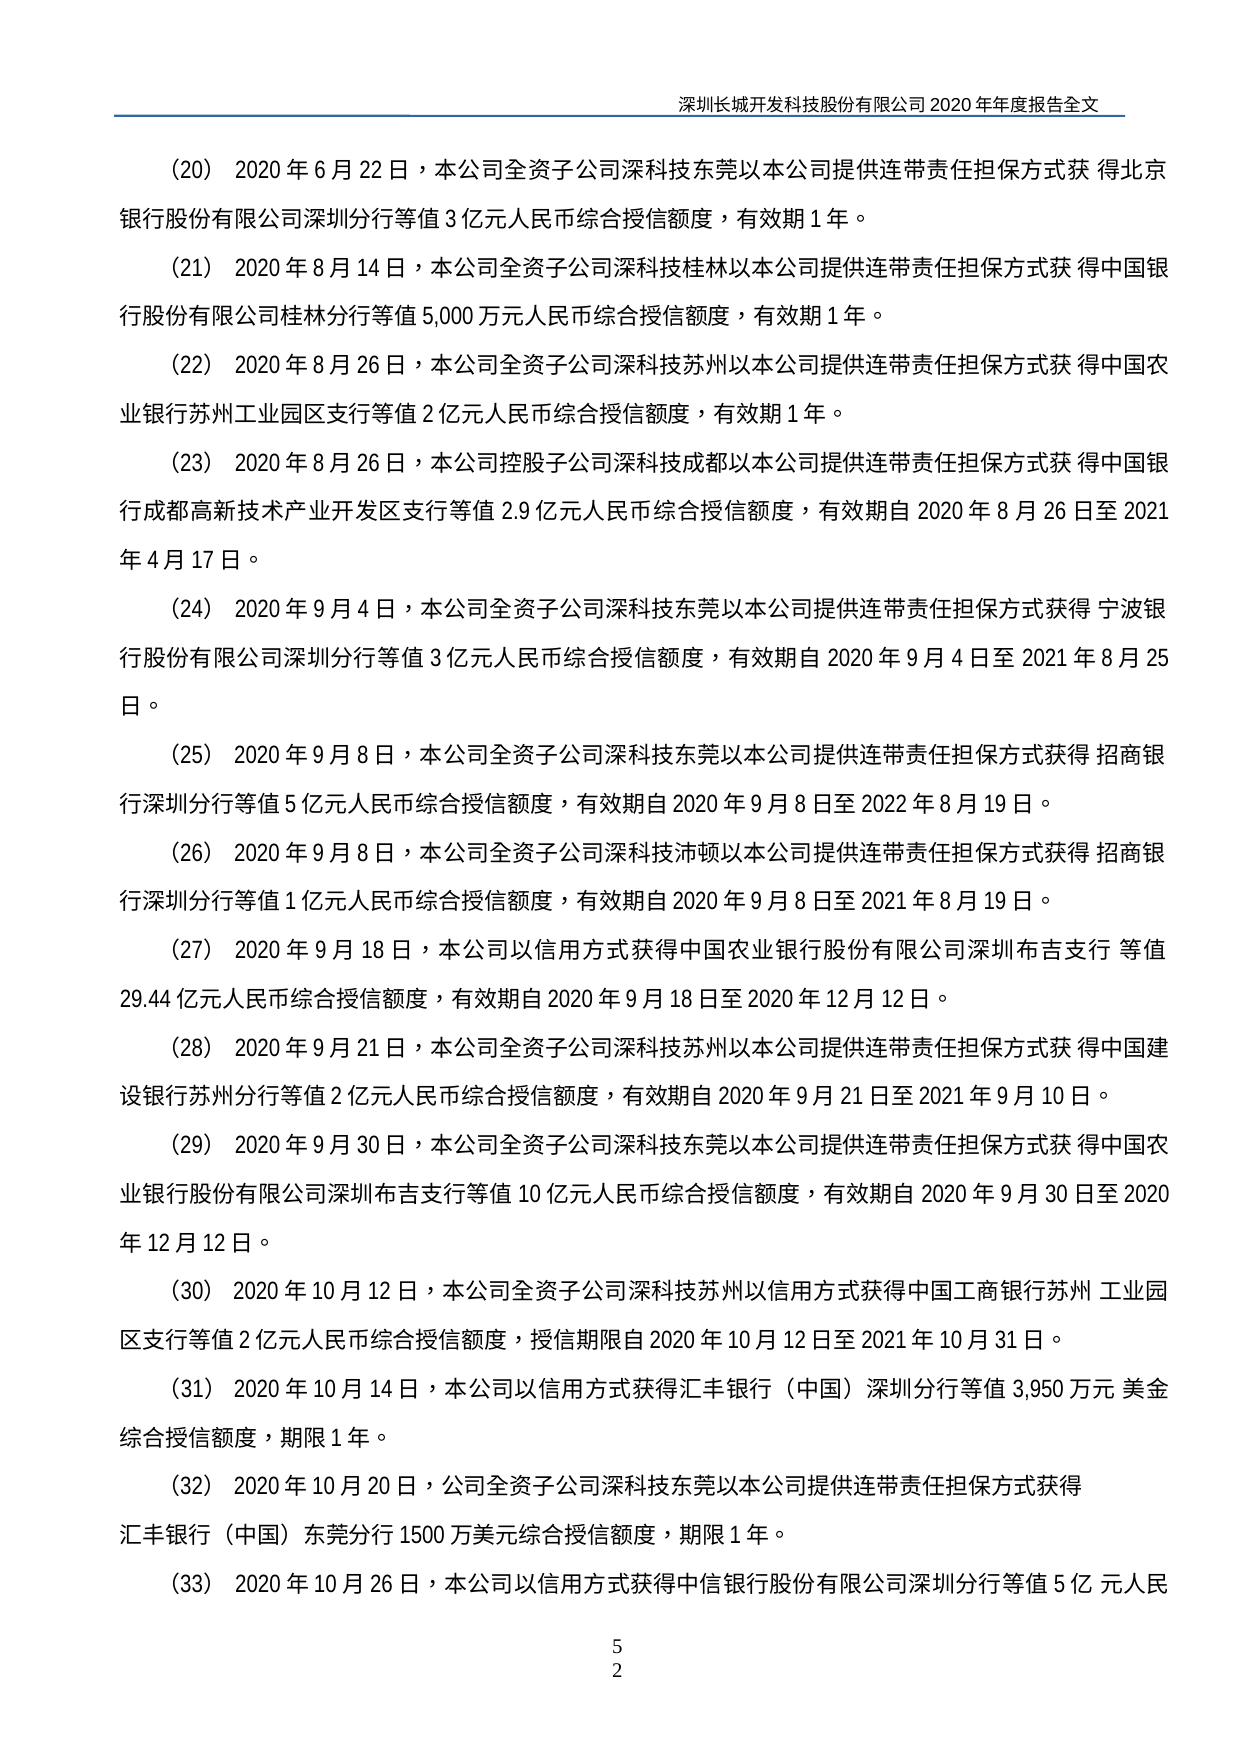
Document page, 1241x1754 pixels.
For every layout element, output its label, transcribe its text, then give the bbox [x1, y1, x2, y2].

text （31） 2020年10月14日，本公司以信用方式获得汇丰银行（中国）深圳分行等值3,950万元 美金综合授信额度，期限1年。 [119, 1358, 1169, 1456]
text （24） 2020年9月4日，本公司全资子公司深科技东莞以本公司提供连带责任担保方式获得 宁波银行股份有限公司深圳分行等值3亿元人民币综合授信额度，有效期自2020年9月4日至 2021年8月25日。 [119, 578, 1169, 724]
text （20） 2020年6月22日，本公司全资子公司深科技东莞以本公司提供连带责任担保方式获 得北京银行股份有限公司深圳分行等值3亿元人民币综合授信额度，有效期1年。 [119, 139, 1169, 237]
text （23） 2020年8月26日，本公司控股子公司深科技成都以本公司提供连带责任担保方式获 得中国银行成都高新技术产业开发区支行等值2.9亿元人民币综合授信额度，有效期自2020年8 月26日至2021年4月17日。 [119, 432, 1169, 578]
text （32） 2020年10月20日，公司全资子公司深科技东莞以本公司提供连带责任担保方式获得 [90, 1456, 1169, 1504]
text 汇丰银行（中国）东莞分行1500万美元综合授信额度，期限1年。 [90, 1504, 1169, 1553]
text （26） 2020年9月8日，本公司全资子公司深科技沛顿以本公司提供连带责任担保方式获得 招商银行深圳分行等值1亿元人民币综合授信额度，有效期自2020年9月8日至2021年8月19日。 [119, 822, 1169, 919]
text （27） 2020年9月18日，本公司以信用方式获得中国农业银行股份有限公司深圳布吉支行 等值29.44亿元人民币综合授信额度，有效期自2020年9月18日至2020年12月12日。 [119, 919, 1169, 1017]
text （30） 2020年10月12日，本公司全资子公司深科技苏州以信用方式获得中国工商银行苏州 工业园区支行等值2亿元人民币综合授信额度，授信期限自2020年10月12日至2021年10月31日。 [119, 1261, 1169, 1358]
text （22） 2020年8月26日，本公司全资子公司深科技苏州以本公司提供连带责任担保方式获 得中国农业银行苏州工业园区支行等值2亿元人民币综合授信额度，有效期1年。 [119, 334, 1169, 432]
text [119, 1553, 1169, 1602]
text （29） 2020年9月30日，本公司全资子公司深科技东莞以本公司提供连带责任担保方式获 得中国农业银行股份有限公司深圳布吉支行等值10亿元人民币综合授信额度，有效期自2020 年9月30日至2020年12月12日。 [119, 1114, 1169, 1261]
text （25） 2020年9月8日，本公司全资子公司深科技东莞以本公司提供连带责任担保方式获得 招商银行深圳分行等值5亿元人民币综合授信额度，有效期自2020年9月8日至2022年8月19日。 [119, 724, 1169, 822]
text （28） 2020年9月21日，本公司全资子公司深科技苏州以本公司提供连带责任担保方式获 得中国建设银行苏州分行等值2亿元人民币综合授信额度，有效期自2020年9月21日至2021年9 月10日。 [119, 1017, 1169, 1114]
text （21） 2020年8月14日，本公司全资子公司深科技桂林以本公司提供连带责任担保方式获 得中国银行股份有限公司桂林分行等值5,000万元人民币综合授信额度，有效期1年。 [119, 237, 1169, 334]
